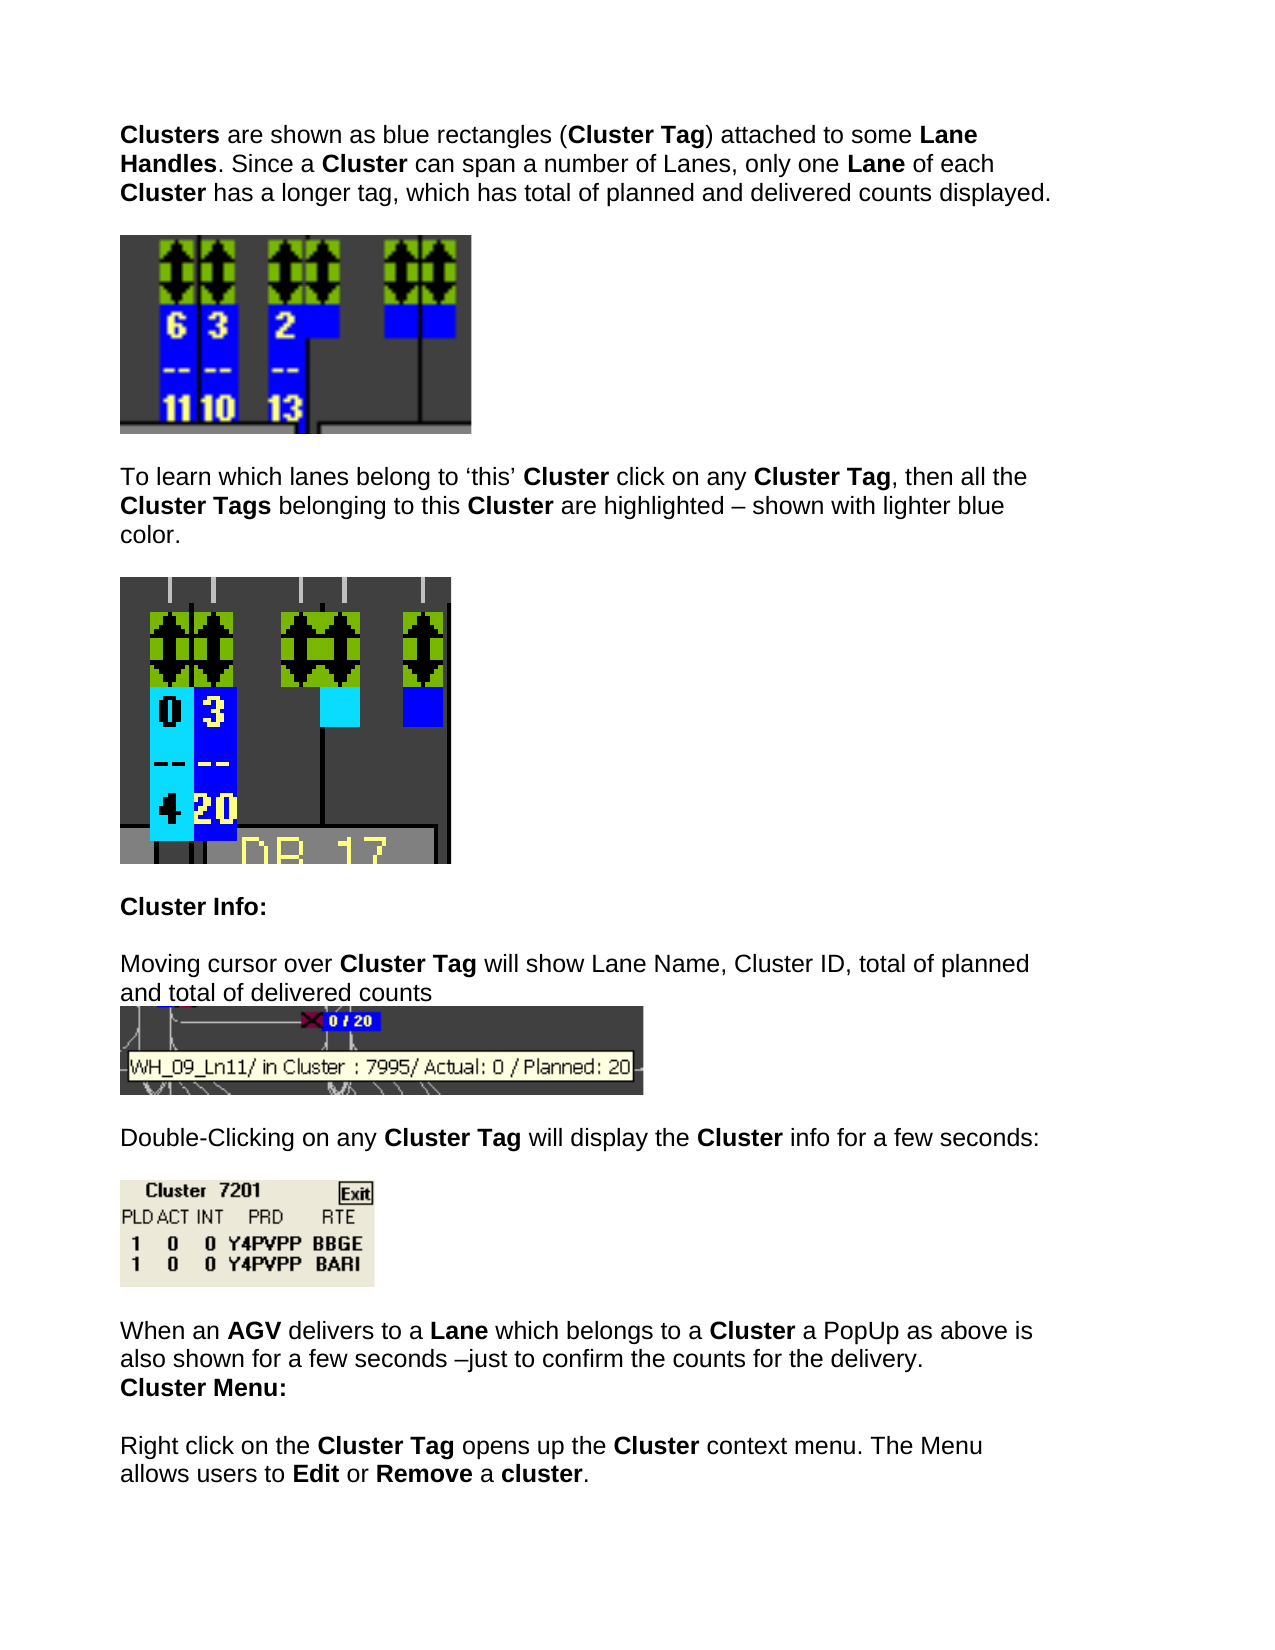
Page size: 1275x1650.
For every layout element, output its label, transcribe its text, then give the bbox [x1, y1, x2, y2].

subtitle Cluster Menu: [120, 1373, 1155, 1402]
picture [120, 1180, 375, 1287]
picture [120, 1006, 644, 1095]
subtitle Cluster Info: [120, 892, 1155, 921]
text When an AGV delivers to a Lane which belongs to a Cluster a PopUp as above is also shown for a few seconds –just to confirm the counts for the delivery. [120, 1316, 1055, 1373]
text Clusters are shown as blue rectangles (Cluster Tag) attached to some Lane Handles. Since a Cluster can span a number of Lanes, only one Lane of each Cluster has a longer tag, which has total of planned and delivered counts displayed. [120, 120, 1055, 206]
text Moving cursor over Cluster Tag will show Lane Name, Cluster ID, total of planned and total of delivered counts [120, 949, 1055, 1007]
picture [120, 577, 452, 864]
picture [120, 235, 472, 434]
text Right click on the Cluster Tag opens up the Cluster context menu. The Menu allows users to Edit or Remove a cluster. [120, 1431, 1055, 1488]
text To learn which lanes belong to ‘this’ Cluster click on any Cluster Tag, then all the Cluster Tags belonging to this Cluster are highlighted – shown with lighter blue color. [120, 462, 1055, 548]
text Double-Clicking on any Cluster Tag will display the Cluster info for a few seconds: [120, 1123, 1055, 1152]
